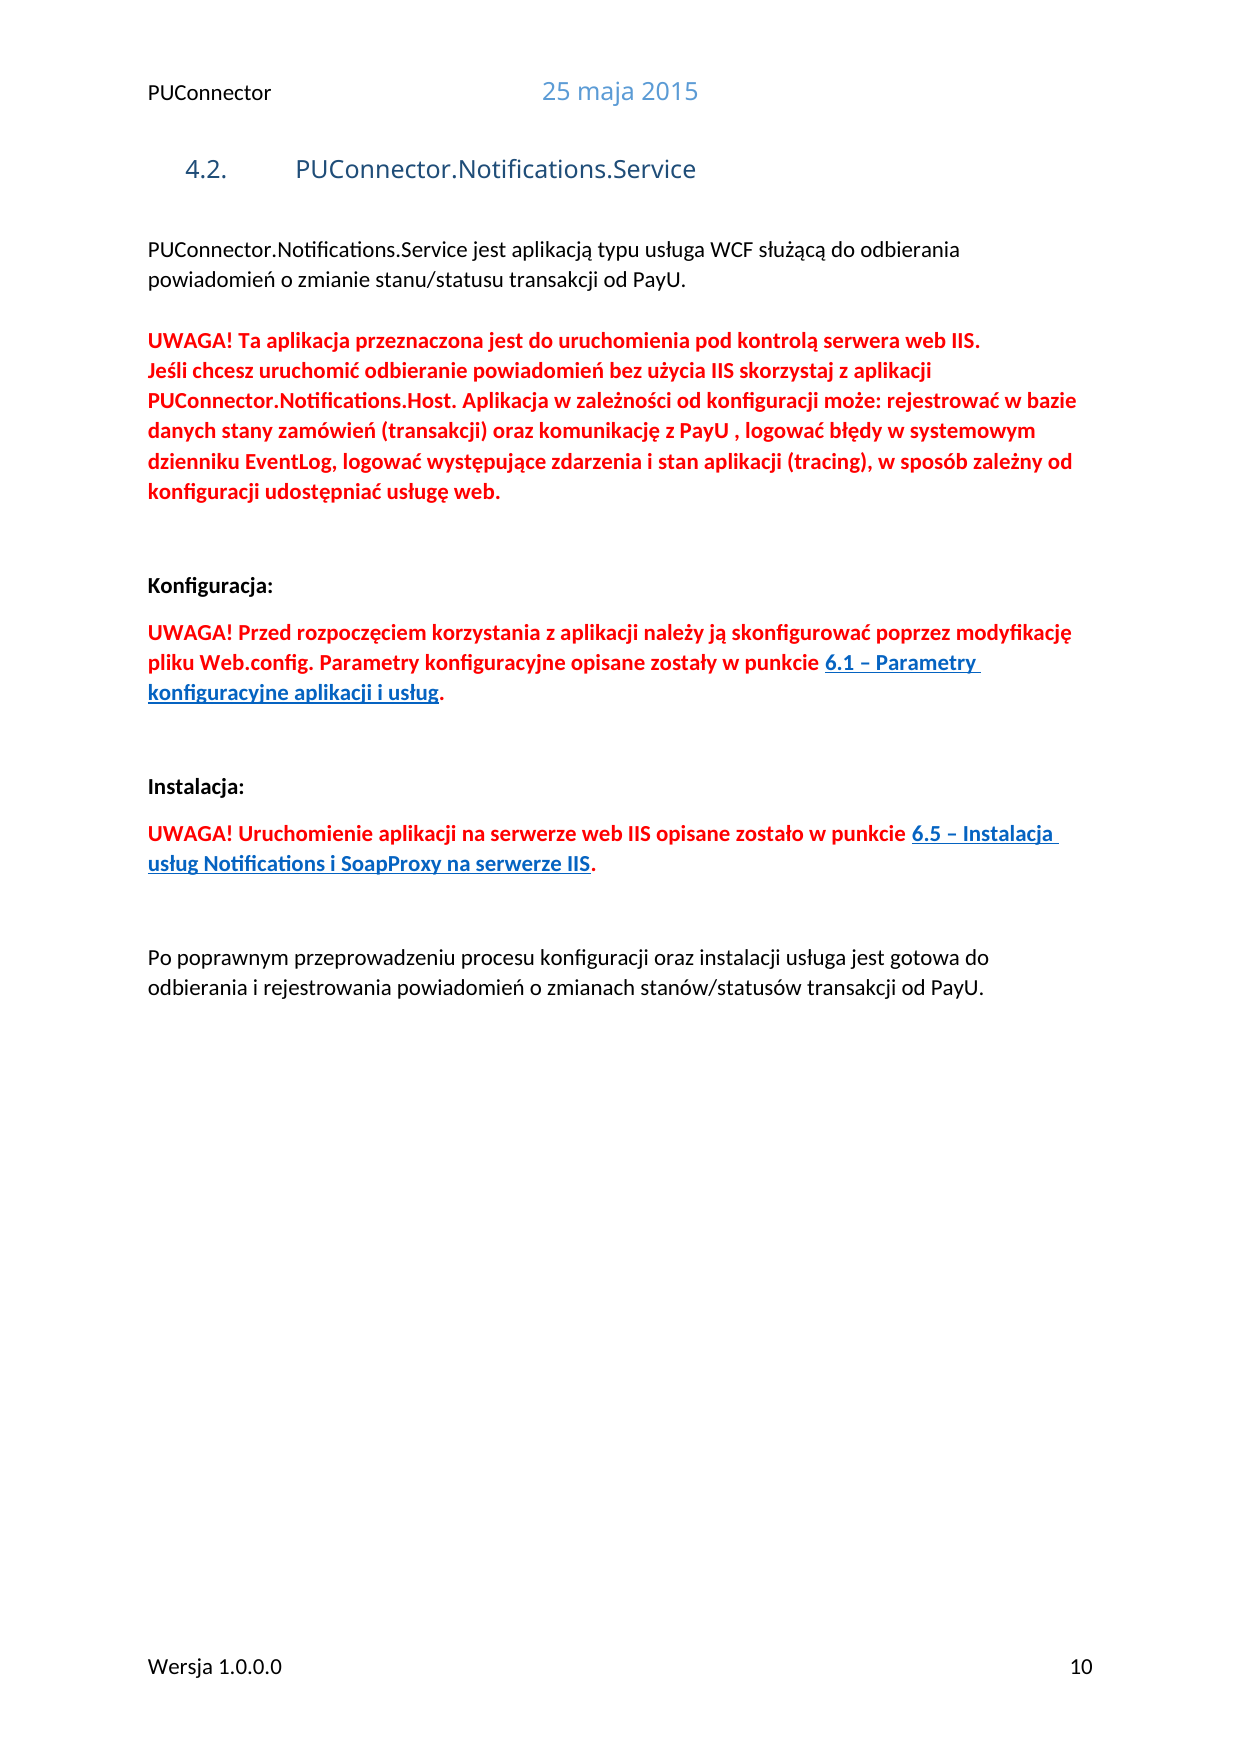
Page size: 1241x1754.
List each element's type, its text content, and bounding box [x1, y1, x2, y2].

text PUConnector.Notifications.Service jest aplikacją typu usługa WCF służącą do odbierania powiadomień o zmianie stanu/statusu transakcji od PayU. UWAGA! Ta aplikacja przeznaczona jest do uruchomienia pod kontrolą serwera web IIS. Jeśli chcesz uruchomić odbieranie powiadomień bez użycia IIS skorzystaj z aplikacji PUConnector.Notifications.Host. Aplikacja w zależności od konfiguracji może: rejestrować w bazie danych stany zamówień (transakcji) oraz komunikację z PayU , logować błędy w systemowym dzienniku EventLog, logować występujące zdarzenia i stan aplikacji (tracing), w sposób zależny od konfiguracji udostępniać usługę web. [148, 235, 1093, 505]
text Instalacja: [148, 772, 1093, 800]
text Po poprawnym przeprowadzeniu procesu konfiguracji oraz instalacji usługa jest gotowa do odbierania i rejestrowania powiadomień o zmianach stanów/statusów transakcji od PayU. [148, 943, 1093, 1001]
text Konfiguracja: [148, 571, 1093, 599]
subtitle PUConnector.Notifications.Service [185, 152, 1093, 186]
text UWAGA! Przed rozpoczęciem korzystania z aplikacji należy ją skonfigurować poprzez modyfikację pliku Web.config. Parametry konfiguracyjne opisane zostały w punkcie 6.1 – Parametry konfiguracyjne aplikacji i usług. [148, 618, 1093, 706]
text UWAGA! Uruchomienie aplikacji na serwerze web IIS opisane zostało w punkcie 6.5 – Instalacja usług Notifications i SoapProxy na serwerze IIS. [148, 819, 1093, 877]
